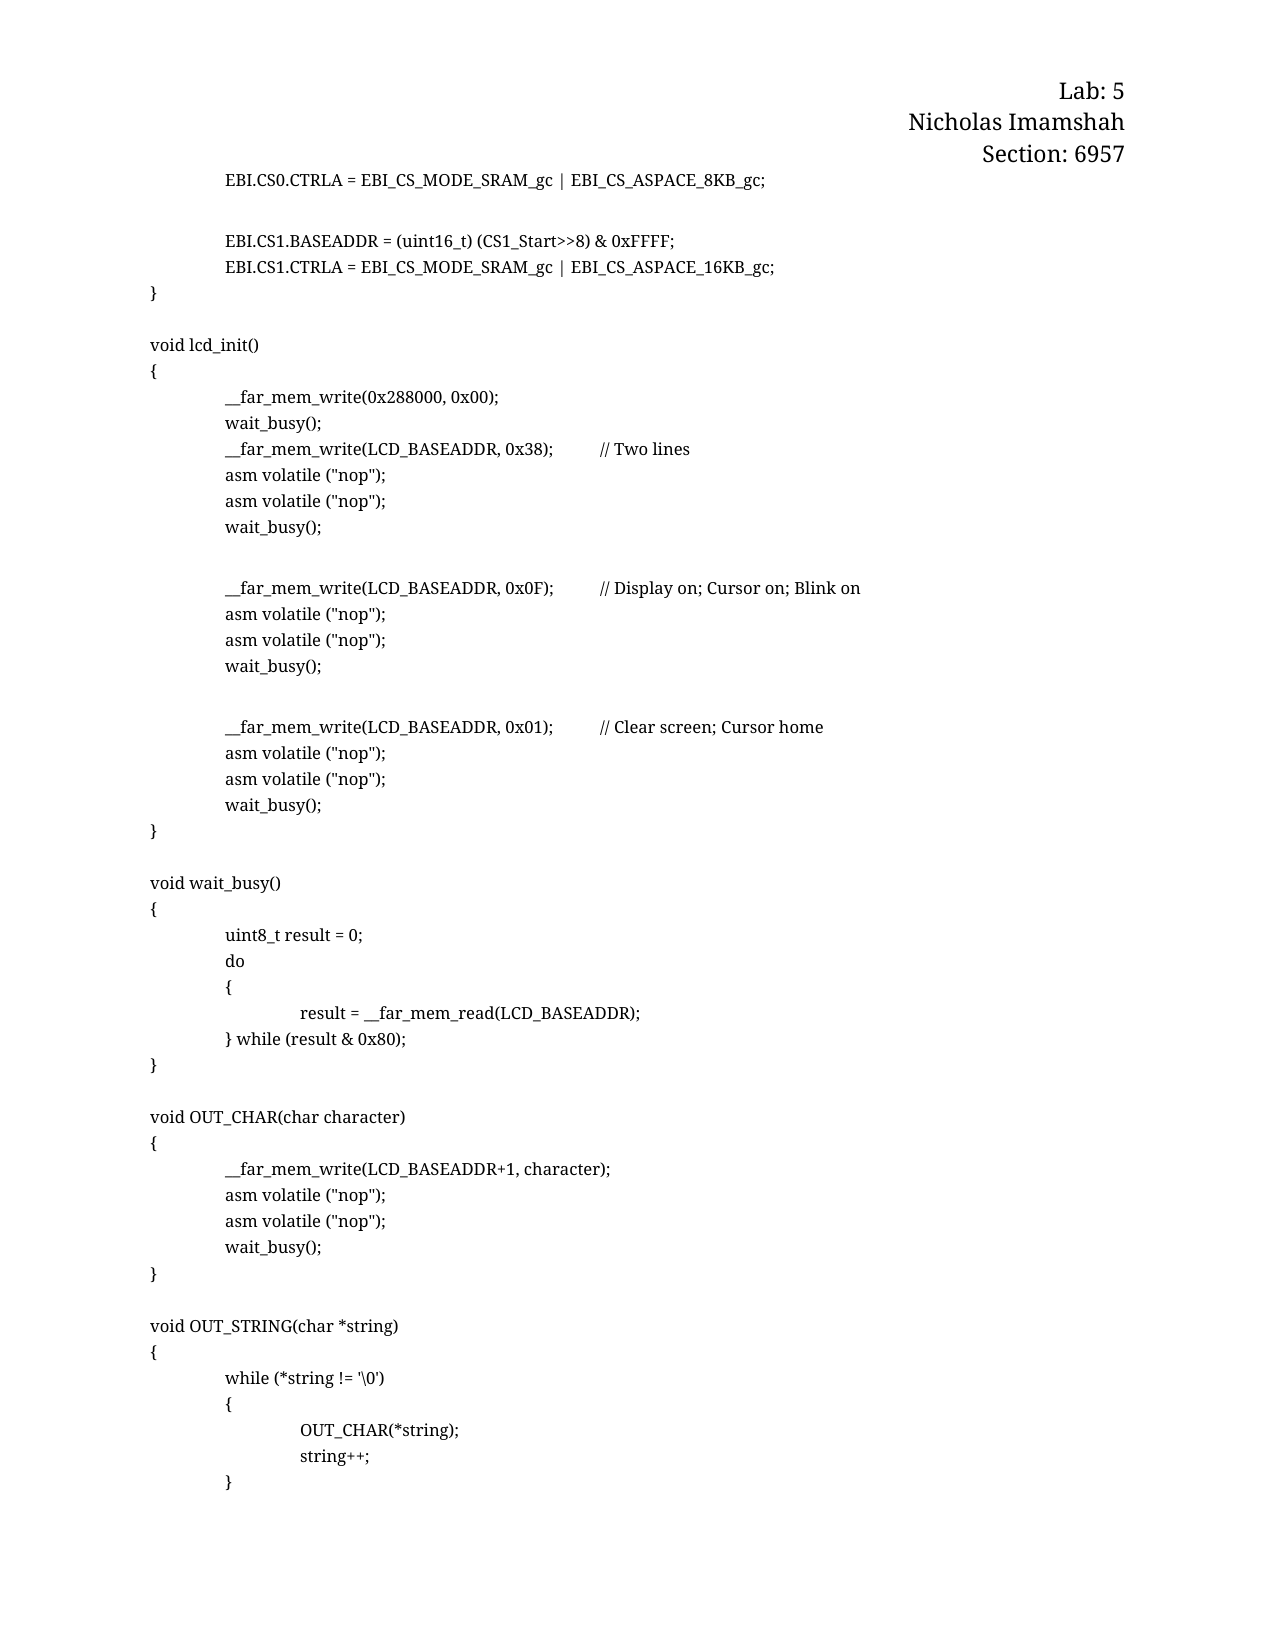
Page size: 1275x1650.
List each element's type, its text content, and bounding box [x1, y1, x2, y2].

text asm volatile ("nop"); [150, 767, 1125, 790]
text } [150, 281, 1125, 304]
text __far_mem_write(LCD_BASEADDR, 0x0F); // Display on; Cursor on; Blink on [150, 576, 1125, 599]
text asm volatile ("nop"); [150, 741, 1125, 764]
text asm volatile ("nop"); [150, 628, 1125, 651]
text } [150, 1470, 1125, 1493]
text void OUT_CHAR(char character) [150, 1106, 1125, 1128]
text __far_mem_write(LCD_BASEADDR+1, character); [150, 1158, 1125, 1181]
text } [150, 819, 1125, 842]
text wait_busy(); [150, 793, 1125, 816]
text string++; [150, 1444, 1125, 1467]
text wait_busy(); [150, 1236, 1125, 1259]
text wait_busy(); [150, 516, 1125, 538]
text } [150, 1054, 1125, 1076]
text __far_mem_write(LCD_BASEADDR, 0x38); // Two lines [150, 438, 1125, 460]
text } while (result & 0x80); [150, 1028, 1125, 1050]
text __far_mem_write(LCD_BASEADDR, 0x01); // Clear screen; Cursor home [150, 715, 1125, 738]
text asm volatile ("nop"); [150, 1184, 1125, 1207]
text do [150, 949, 1125, 972]
text asm volatile ("nop"); [150, 602, 1125, 625]
text wait_busy(); [150, 654, 1125, 677]
text { [150, 897, 1125, 920]
text { [150, 1132, 1125, 1154]
text while (*string != '\0') [150, 1366, 1125, 1389]
text OUT_CHAR(*string); [150, 1418, 1125, 1441]
text asm volatile ("nop"); [150, 490, 1125, 512]
text wait_busy(); [150, 412, 1125, 434]
text { [150, 359, 1125, 382]
text asm volatile ("nop"); [150, 464, 1125, 486]
text { [150, 1392, 1125, 1415]
text void lcd_init() [150, 333, 1125, 356]
text asm volatile ("nop"); [150, 1210, 1125, 1233]
text EBI.CS1.CTRLA = EBI_CS_MODE_SRAM_gc | EBI_CS_ASPACE_16KB_gc; [150, 255, 1125, 278]
text void wait_busy() [150, 871, 1125, 894]
text EBI.CS0.CTRLA = EBI_CS_MODE_SRAM_gc | EBI_CS_ASPACE_8KB_gc; [150, 169, 1125, 191]
text uint8_t result = 0; [150, 923, 1125, 946]
text __far_mem_write(0x288000, 0x00); [150, 386, 1125, 408]
text { [150, 976, 1125, 998]
text } [150, 1262, 1125, 1285]
text { [150, 1340, 1125, 1363]
text EBI.CS1.BASEADDR = (uint16_t) (CS1_Start>>8) & 0xFFFF; [150, 229, 1125, 252]
text void OUT_STRING(char *string) [150, 1314, 1125, 1337]
text result = __far_mem_read(LCD_BASEADDR); [150, 1002, 1125, 1024]
